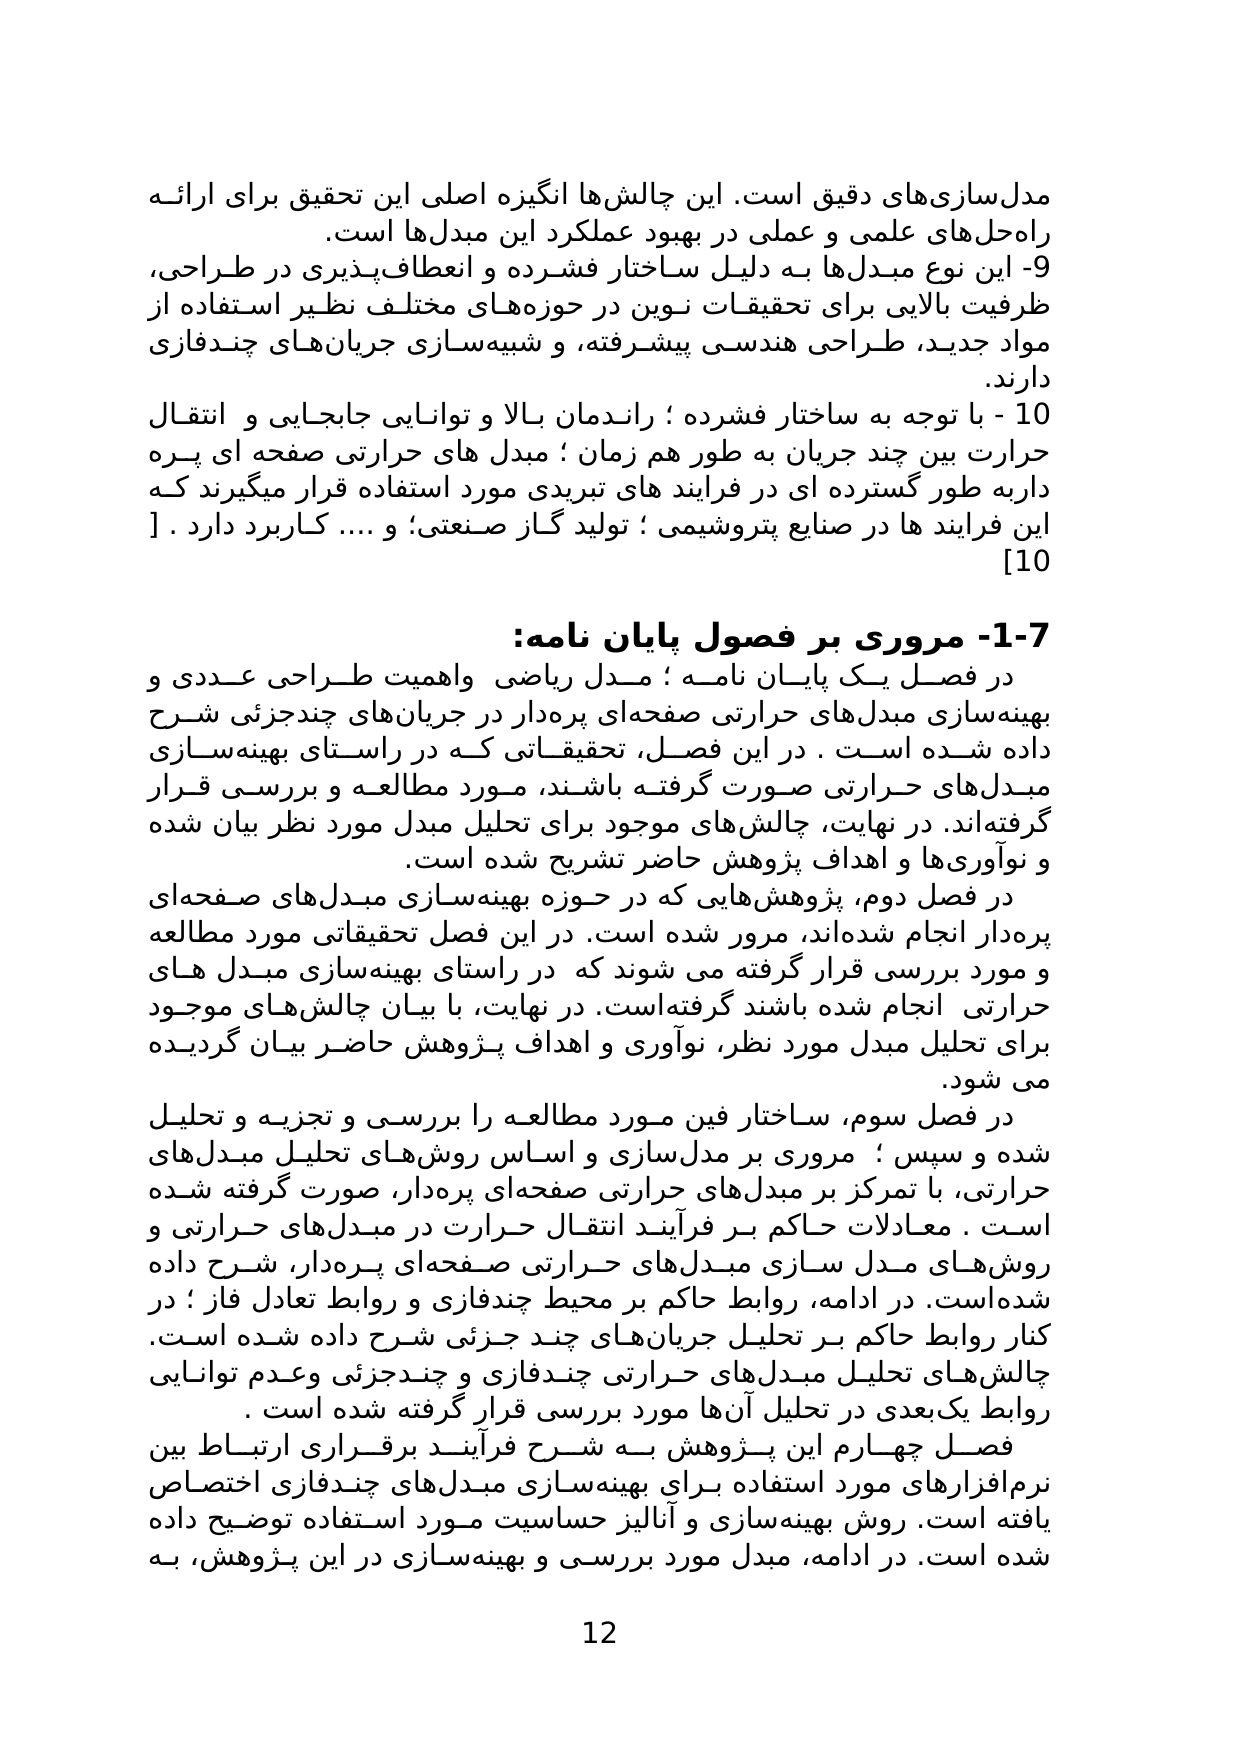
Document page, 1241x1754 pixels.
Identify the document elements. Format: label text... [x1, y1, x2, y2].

text 1-7- مروری بر فصول پایان نامه: [148, 617, 1051, 656]
text در فصل دوم، پژوهش‌هایی که در حوزه بهینه‌سازی مبدل‌های صفحه‌ای پره‌دار انجام شده‌اند، مرور شده است. در این فصل تحقیقاتی مورد مطالعه و مورد بررسی قرار گرفته می شوند که در راستای بهینه‌سازی مبدل های حرارتی انجام شده باشند گرفته‌است. در نهایت، با بیان چالش‌های موجود برای تحلیل مبدل مورد نظر، نو‌آوری و اهداف پژوهش حاضر بیان گردیده می شود. [148, 878, 1051, 1096]
text 9- این نوع مبدل‌ها به دلیل ساختار فشرده و انعطاف‌پذیری در طراحی، ظرفیت بالایی برای تحقیقات نوین در حوزه‌های مختلف نظیر استفاده از مواد جدید، طراحی هندسی پیشرفته، و شبیه‌سازی جریان‌های چندفازی دارند. [148, 251, 1051, 394]
text در فصل یک پایان نامه ؛ مدل ریاضی واهمیت طراحی عددی و بهینه‌سازی مبدل‌های حرارتی صفحه‌ای پره‌دار در جریان‌های چندجزئی شرح داده شده است . در این فصل، تحقیقاتی که در راستای بهینه‌سازی مبدل‌های حرارتی صورت گرفته باشند، مورد مطالعه و بررسی قرار گرفته‌اند. در نهایت، چالش‌های موجود برای تحلیل مبدل مورد نظر بیان شده و نوآوری‌ها و اهداف پژوهش حاضر تشریح شده است. [148, 658, 1051, 876]
text 10 - با توجه به ساختار فشرده ؛ راندمان بالا و توانایی جابجایی و انتقال حرارت بین چند جریان به طور هم زمان ؛ مبدل های حرارتی صفحه ای پره داربه طور گسترده ای در فرایند های تبریدی مورد استفاده قرار میگیرند که این فرایند ها در صنایع پتروشیمی ؛ تولید گاز صنعتی؛ و .... کاربرد دارد . [10] [148, 397, 1051, 578]
